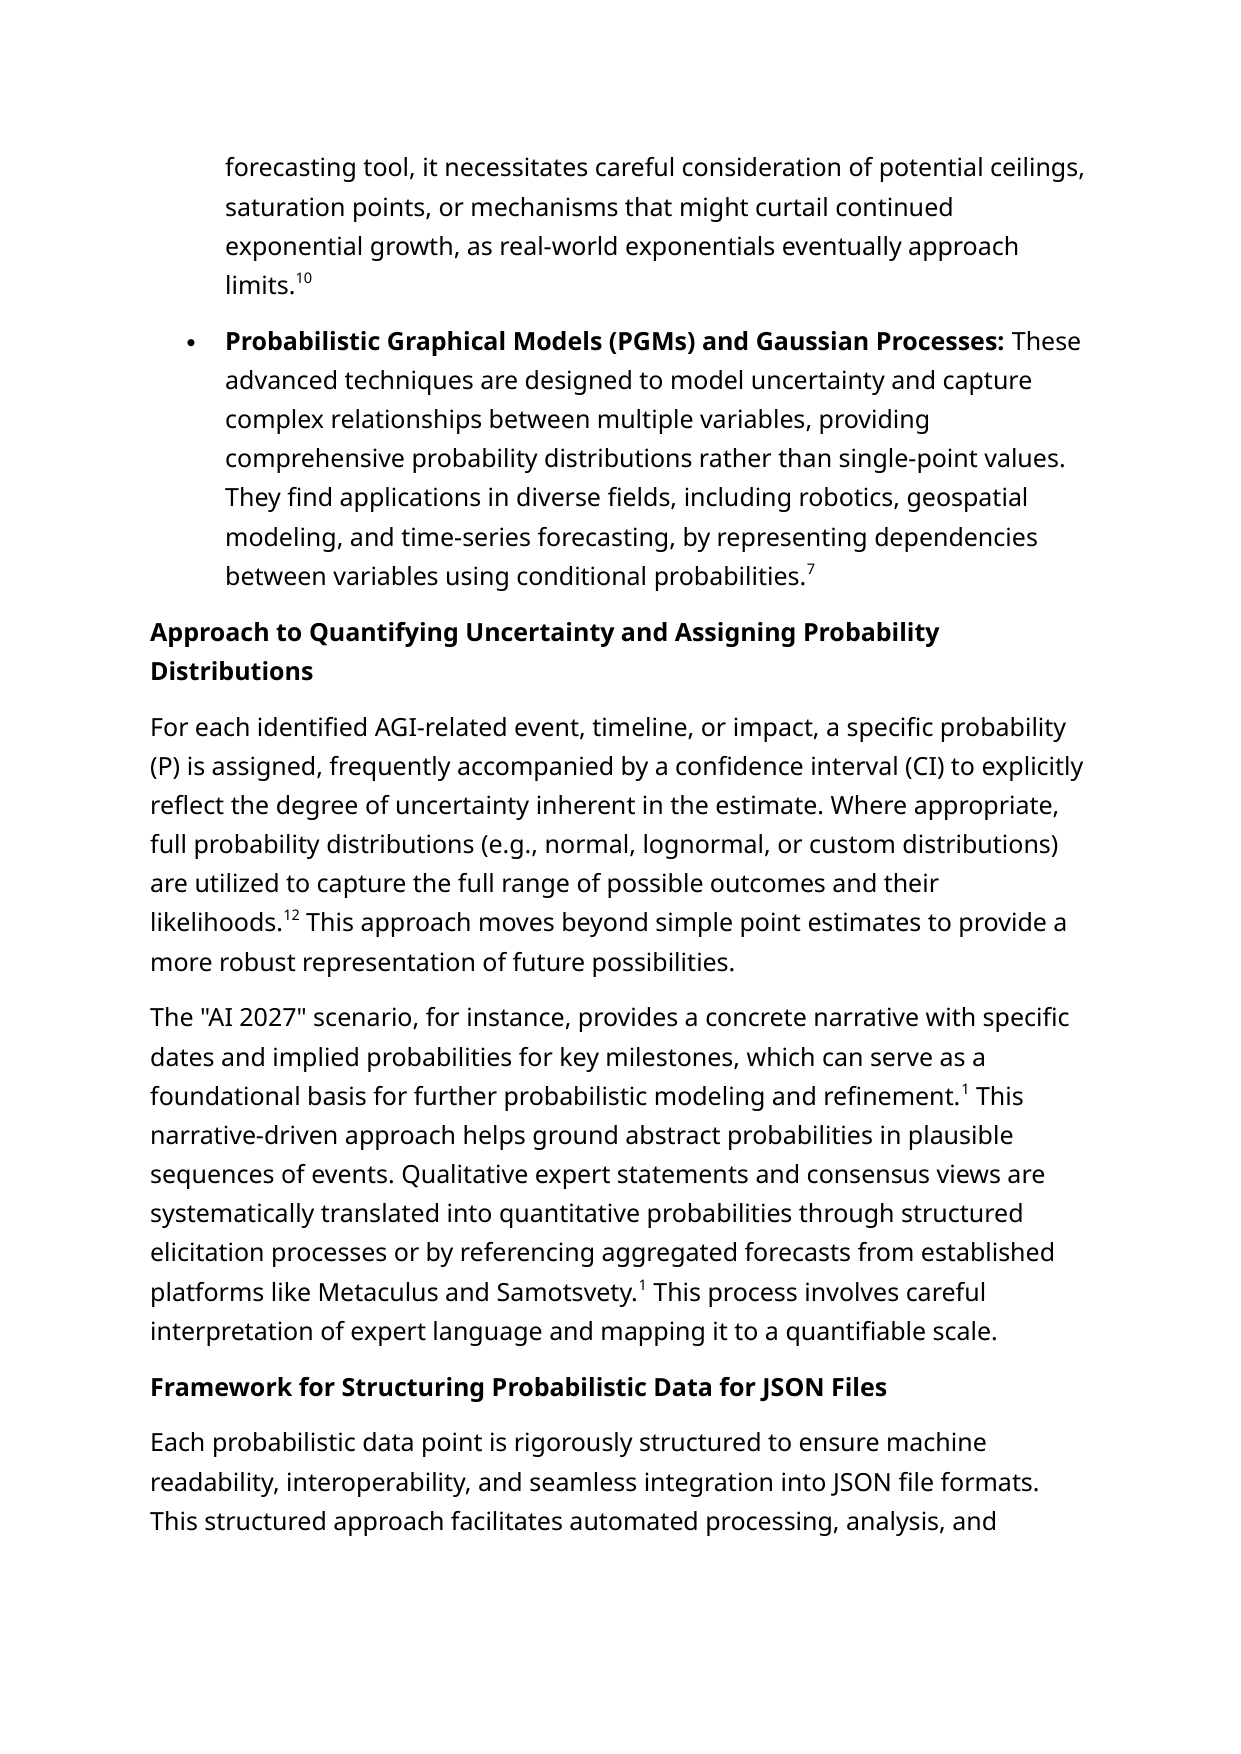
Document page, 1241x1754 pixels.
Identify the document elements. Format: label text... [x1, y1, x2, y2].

text For each identified AGI-related event, timeline, or impact, a specific probability (P) is assigned, frequently accompanied by a confidence interval (CI) to explicitly reflect the degree of uncertainty inherent in the estimate. Where appropriate, full probability distributions (e.g., normal, lognormal, or custom distributions) are utilized to capture the full range of possible outcomes and their likelihoods.12 This approach moves beyond simple point estimates to provide a more robust representation of future possibilities. [150, 709, 1090, 978]
text Approach to Quantifying Uncertainty and Assigning Probability Distributions [150, 614, 1090, 687]
list Probabilistic Graphical Models (PGMs) and Gaussian Processes: These advanced techniques are designed to model uncertainty and capture complex relationships between multiple variables, providing comprehensive probability distributions rather than single-point values. They find applications in diverse fields, including robotics, geospatial modeling, and time-series forecasting, by representing dependencies between variables using conditional probabilities.7 [187, 323, 1090, 592]
text The "AI 2027" scenario, for instance, provides a concrete narrative with specific dates and implied probabilities for key milestones, which can serve as a foundational basis for further probabilistic modeling and refinement.1 This narrative-driven approach helps ground abstract probabilities in plausible sequences of events. Qualitative expert statements and consensus views are systematically translated into quantitative probabilities through structured elicitation processes or by referencing aggregated forecasts from established platforms like Metaculus and Samotsvety.1 This process involves careful interpretation of expert language and mapping it to a quantifiable scale. [150, 1000, 1090, 1347]
text Framework for Structuring Probabilistic Data for JSON Files [150, 1369, 1090, 1403]
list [187, 150, 1090, 302]
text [150, 1425, 1090, 1537]
